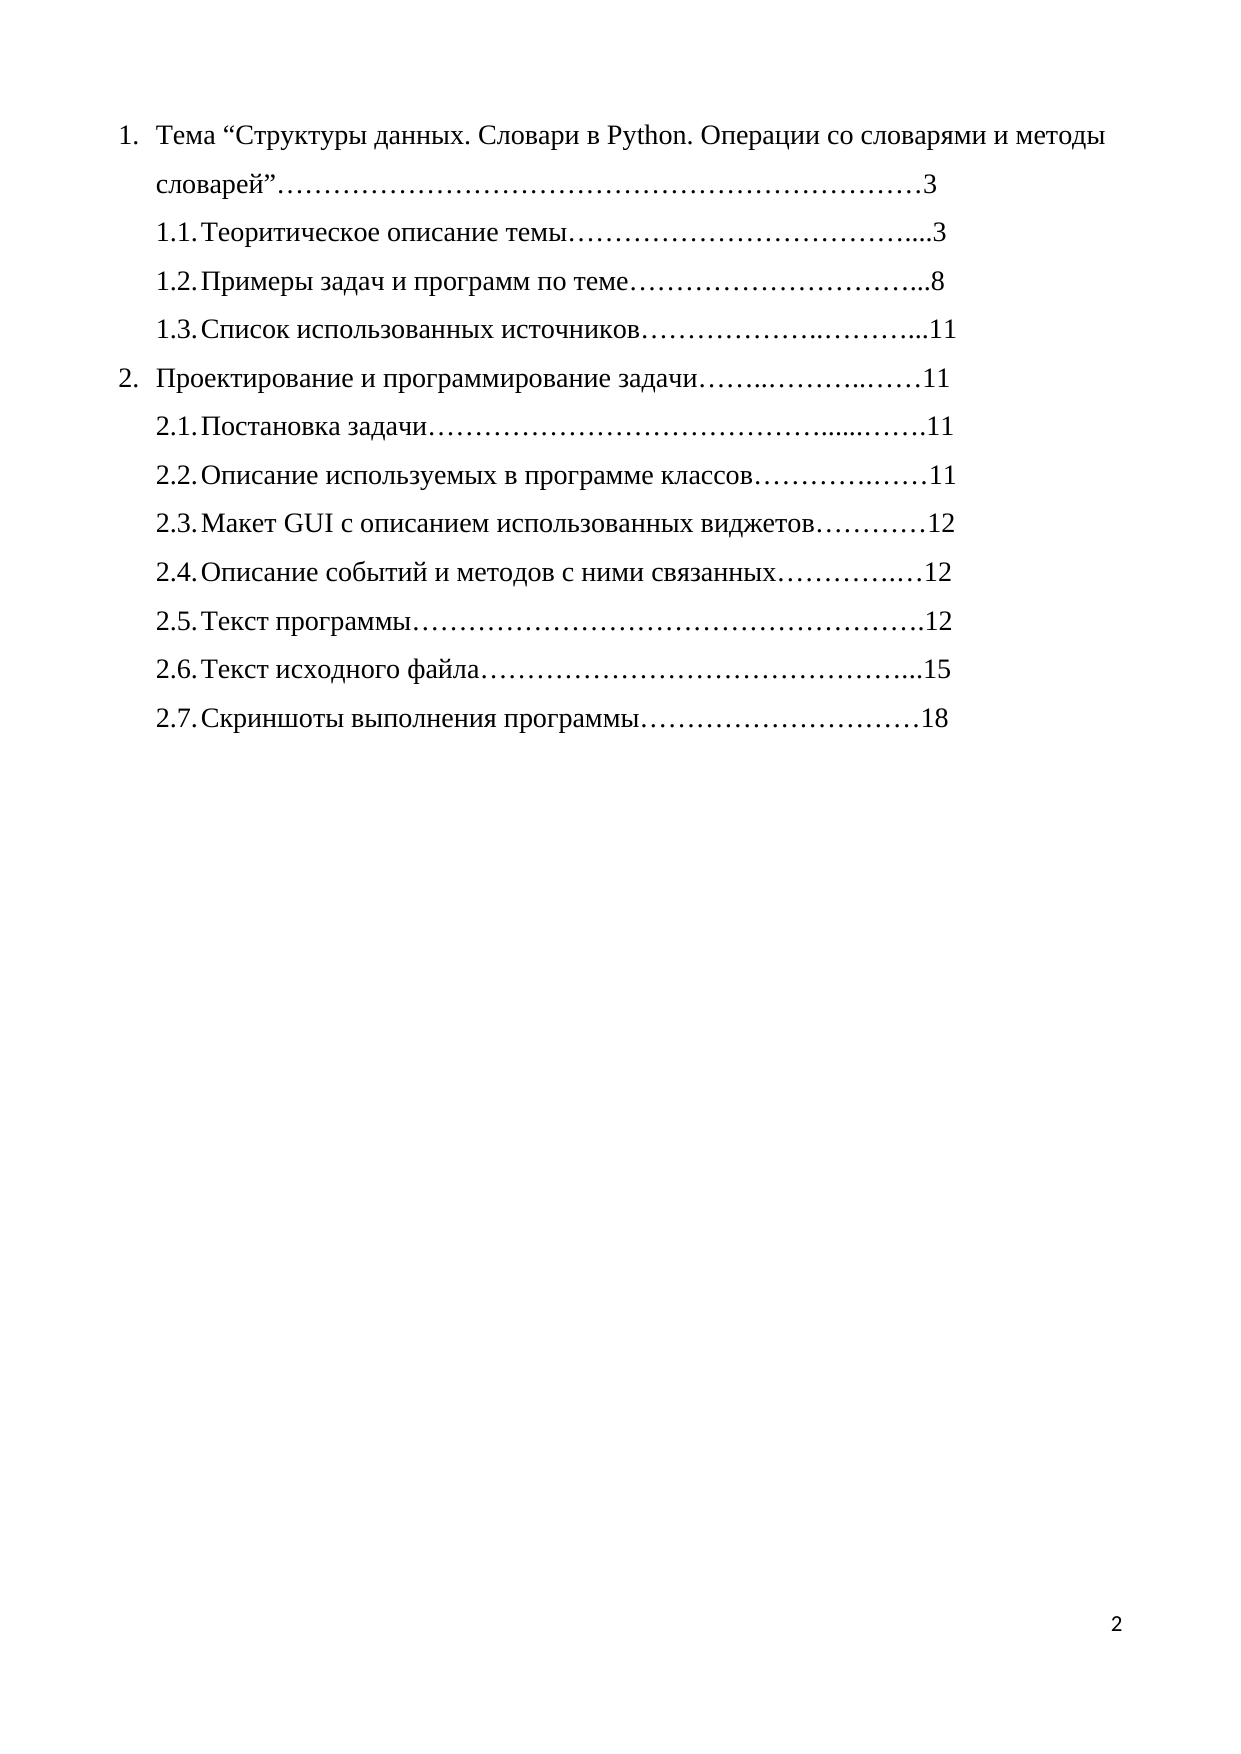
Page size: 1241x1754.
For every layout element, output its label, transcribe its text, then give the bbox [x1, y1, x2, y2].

list Проектирование и программирование задачи……..………..……11 [118, 361, 1122, 393]
list Постановка задачи……………………………………......…….11 [156, 409, 1122, 442]
list Список использованных источников………………..………...11 [156, 312, 1122, 345]
list Тема “Структуры данных. Словари в Python. Операции со словарями и методы словарей”……………………………………………………………3 [118, 118, 1122, 199]
list Теоритическое описание темы………………………………....3 [156, 215, 1122, 248]
list Текст программы……………………………………………….12 [156, 603, 1122, 636]
list Текст исходного файла………………………………………...15 [156, 652, 1122, 684]
list Скриншоты выполнения программы…………………………18 [156, 701, 1122, 733]
list Описание используемых в программе классов………….……11 [156, 458, 1122, 490]
list Описание событий и методов с ними связанных………….…12 [156, 555, 1122, 587]
list Макет GUI с описанием использованных виджетов…………12 [156, 506, 1122, 539]
list Примеры задач и программ по теме…………………………...8 [156, 264, 1122, 296]
